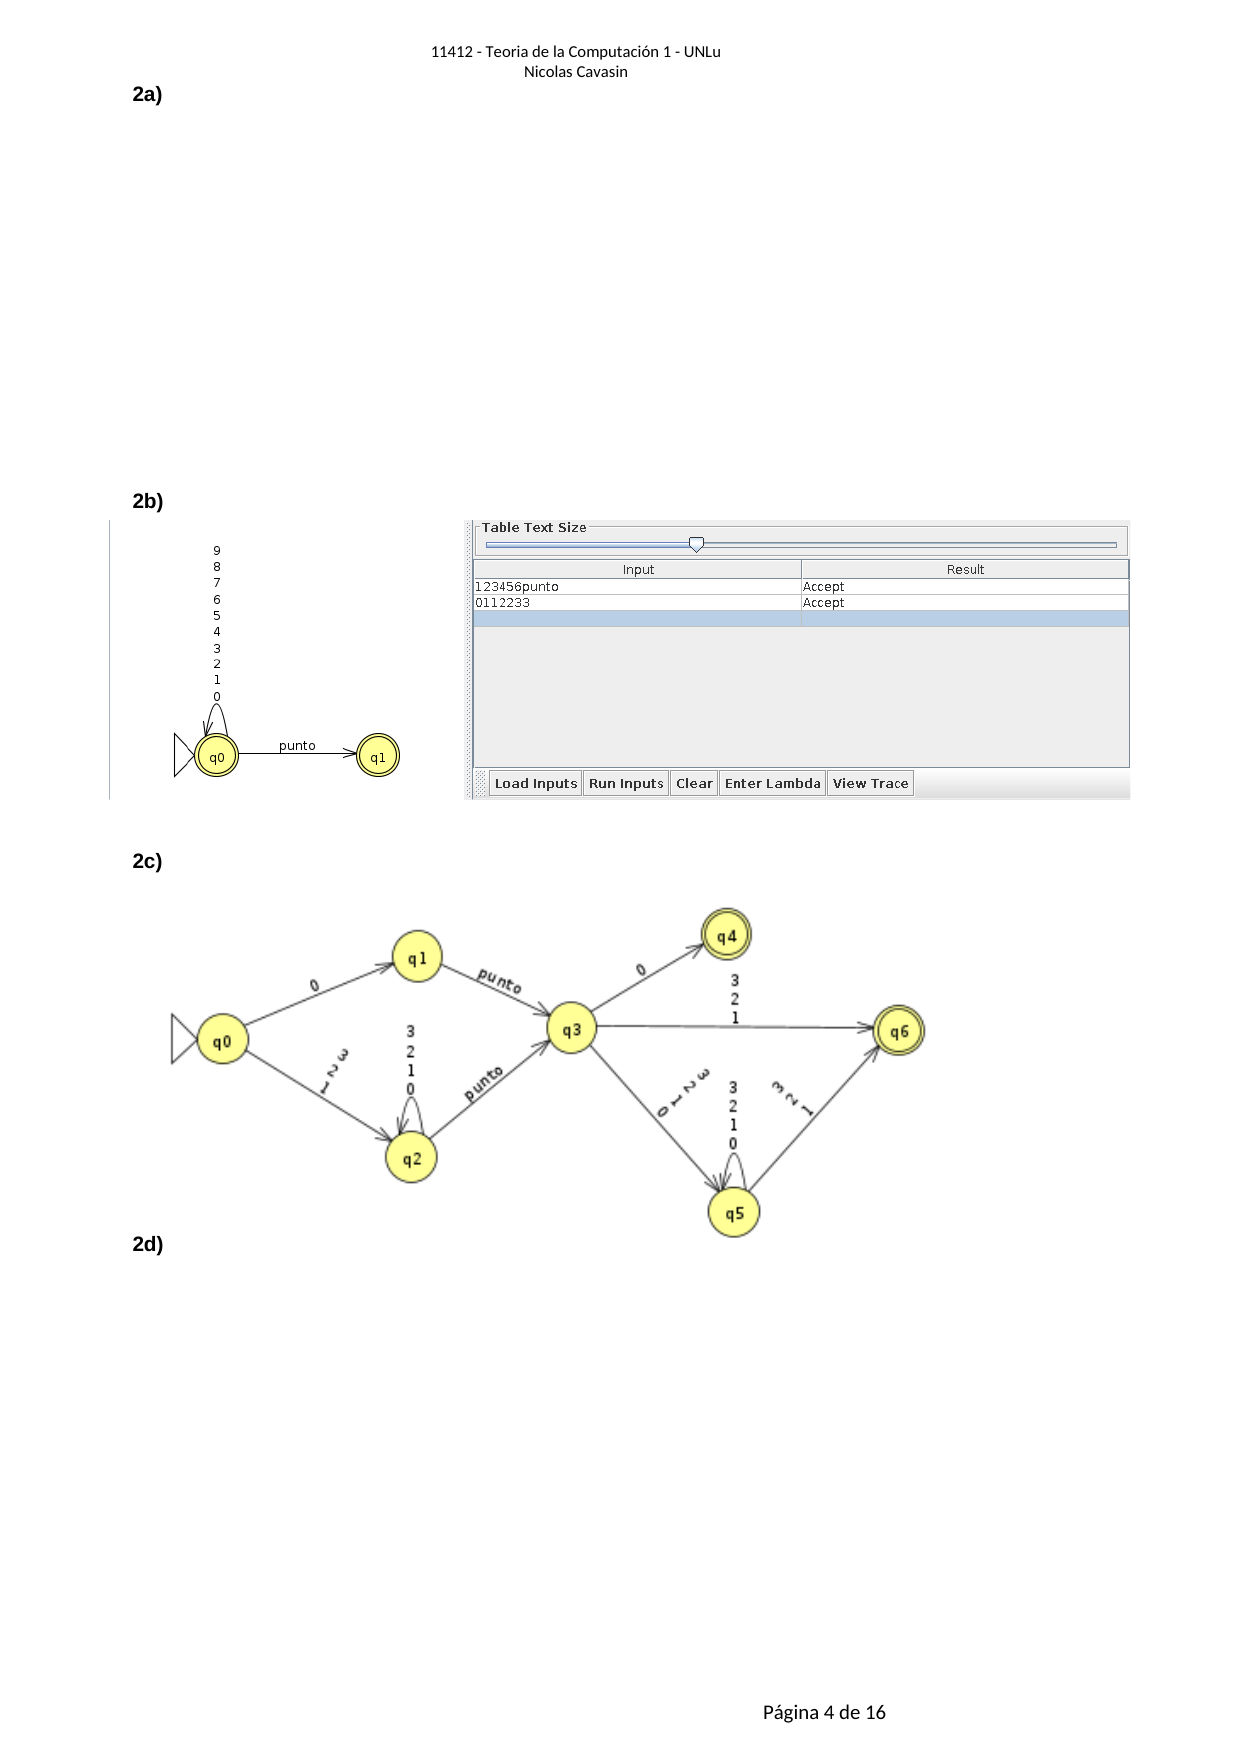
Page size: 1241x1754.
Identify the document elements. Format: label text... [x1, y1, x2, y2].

text 2d) [88, 1232, 1063, 1256]
text 2a) [88, 82, 1063, 106]
text 2c) [88, 849, 1063, 873]
picture [109, 520, 1131, 800]
text 2b) [88, 489, 1063, 513]
picture [167, 902, 930, 1232]
